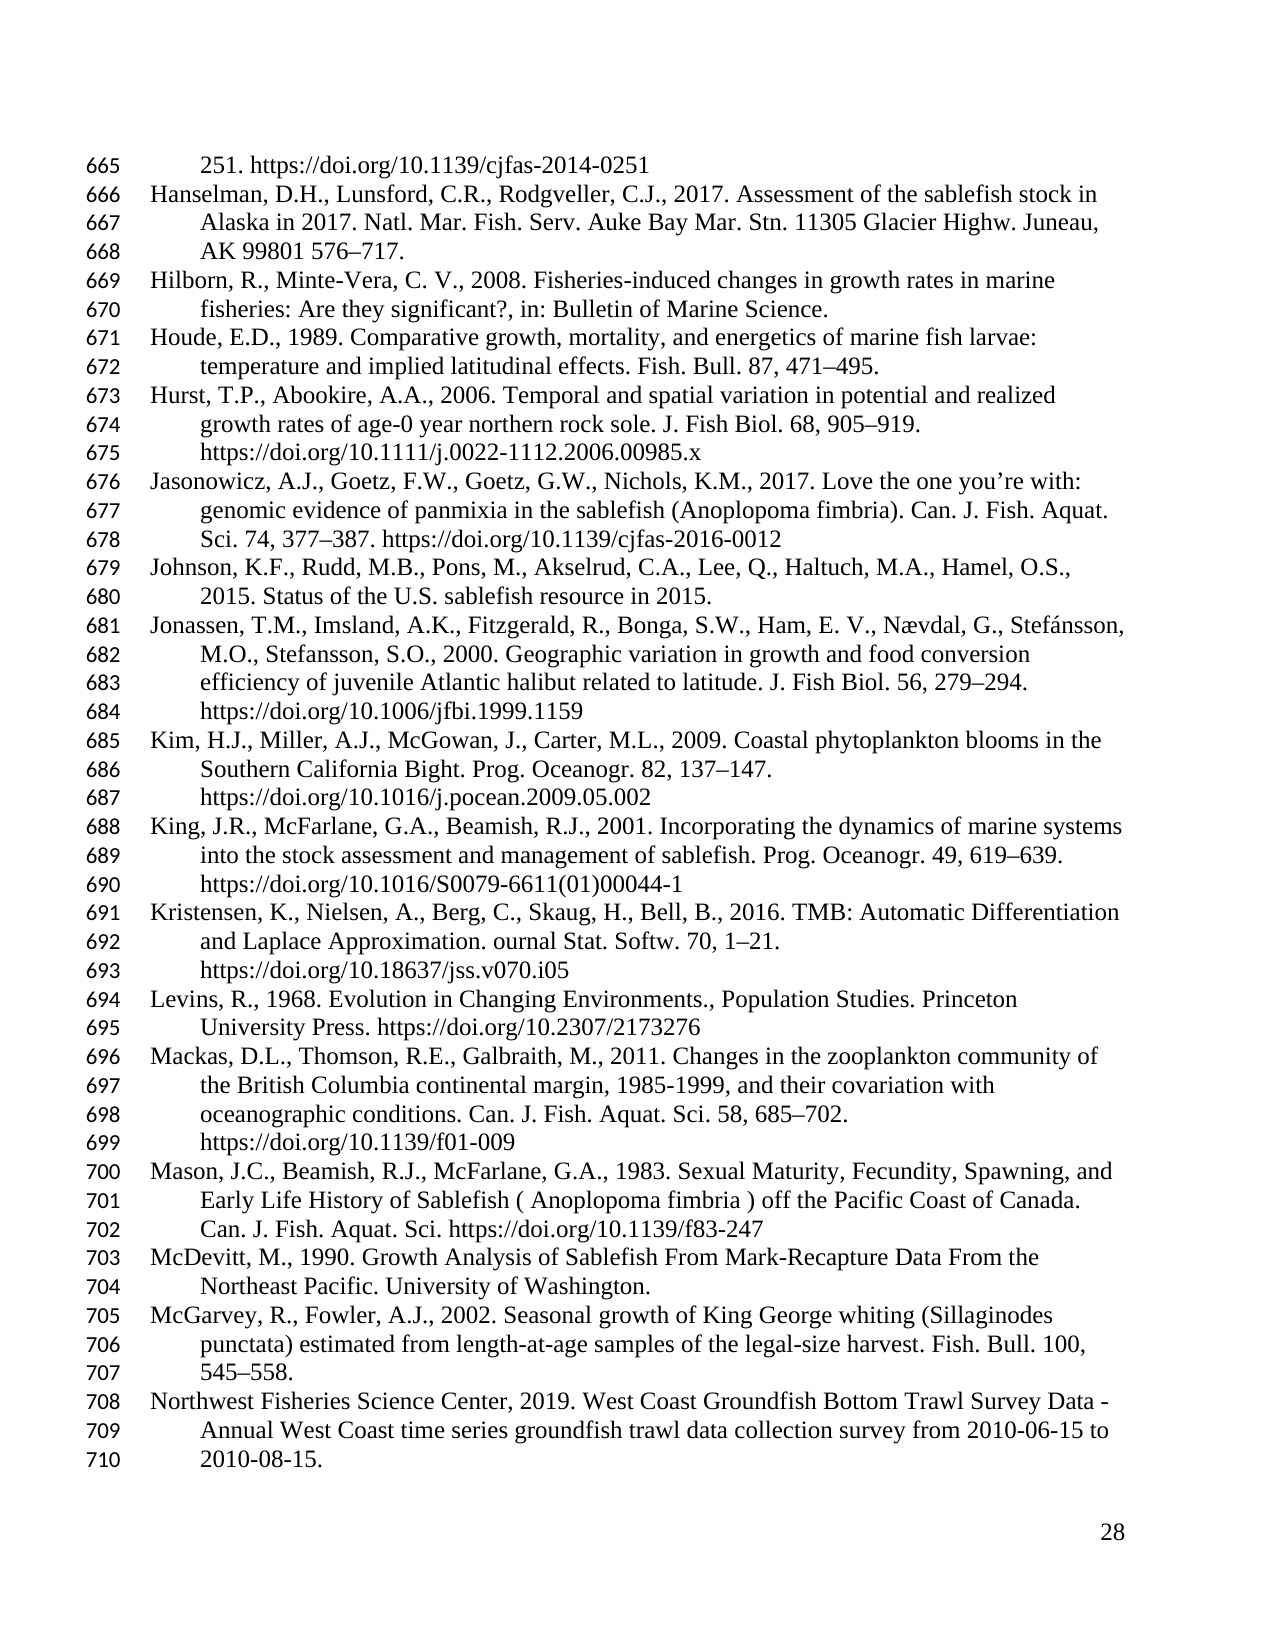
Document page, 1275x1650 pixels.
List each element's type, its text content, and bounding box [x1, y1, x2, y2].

text King, J.R., McFarlane, G.A., Beamish, R.J., 2001. Incorporating the dynamics of marine systems into the stock assessment and management of sablefish. Prog. Oceanogr. 49, 619–639. https://doi.org/10.1016/S0079-6611(01)00044-1 [150, 811, 1125, 897]
text Hanselman, D.H., Lunsford, C.R., Rodgveller, C.J., 2017. Assessment of the sablefish stock in Alaska in 2017. Natl. Mar. Fish. Serv. Auke Bay Mar. Stn. 11305 Glacier Highw. Juneau, AK 99801 576–717. [150, 179, 1125, 265]
text Jasonowicz, A.J., Goetz, F.W., Goetz, G.W., Nichols, K.M., 2017. Love the one you’re with: genomic evidence of panmixia in the sablefish (Anoplopoma fimbria). Can. J. Fish. Aquat. Sci. 74, 377–387. https://doi.org/10.1139/cjfas-2016-0012 [150, 466, 1125, 552]
text Mason, J.C., Beamish, R.J., McFarlane, G.A., 1983. Sexual Maturity, Fecundity, Spawning, and Early Life History of Sablefish ( Anoplopoma fimbria ) off the Pacific Coast of Canada. Can. J. Fish. Aquat. Sci. https://doi.org/10.1139/f83-247 [150, 1156, 1125, 1242]
text Jonassen, T.M., Imsland, A.K., Fitzgerald, R., Bonga, S.W., Ham, E. V., Nævdal, G., Stefánsson, M.O., Stefansson, S.O., 2000. Geographic variation in growth and food conversion efficiency of juvenile Atlantic halibut related to latitude. J. Fish Biol. 56, 279–294. https://doi.org/10.1006/jfbi.1999.1159 [150, 610, 1125, 725]
text Johnson, K.F., Rudd, M.B., Pons, M., Akselrud, C.A., Lee, Q., Haltuch, M.A., Hamel, O.S., 2015. Status of the U.S. sablefish resource in 2015. [150, 552, 1125, 610]
text Mackas, D.L., Thomson, R.E., Galbraith, M., 2011. Changes in the zooplankton community of the British Columbia continental margin, 1985-1999, and their covariation with oceanographic conditions. Can. J. Fish. Aquat. Sci. 58, 685–702. https://doi.org/10.1139/f01-009 [150, 1041, 1125, 1156]
text Kristensen, K., Nielsen, A., Berg, C., Skaug, H., Bell, B., 2016. TMB: Automatic Differentiation and Laplace Approximation. ournal Stat. Softw. 70, 1–21. https://doi.org/10.18637/jss.v070.i05 [150, 897, 1125, 984]
text McDevitt, M., 1990. Growth Analysis of Sablefish From Mark-Recapture Data From the Northeast Pacific. University of Washington. [150, 1242, 1125, 1300]
text Kim, H.J., Miller, A.J., McGowan, J., Carter, M.L., 2009. Coastal phytoplankton blooms in the Southern California Bight. Prog. Oceanogr. 82, 137–147. https://doi.org/10.1016/j.pocean.2009.05.002 [150, 725, 1125, 811]
text Hilborn, R., Minte-Vera, C. V., 2008. Fisheries-induced changes in growth rates in marine fisheries: Are they significant?, in: Bulletin of Marine Science. [150, 265, 1125, 322]
text Levins, R., 1968. Evolution in Changing Environments., Population Studies. Princeton University Press. https://doi.org/10.2307/2173276 [150, 984, 1125, 1041]
text Hurst, T.P., Abookire, A.A., 2006. Temporal and spatial variation in potential and realized growth rates of age-0 year northern rock sole. J. Fish Biol. 68, 905–919. https://doi.org/10.1111/j.0022-1112.2006.00985.x [150, 380, 1125, 466]
text Houde, E.D., 1989. Comparative growth, mortality, and energetics of marine fish larvae: temperature and implied latitudinal effects. Fish. Bull. 87, 471–495. [150, 322, 1125, 380]
